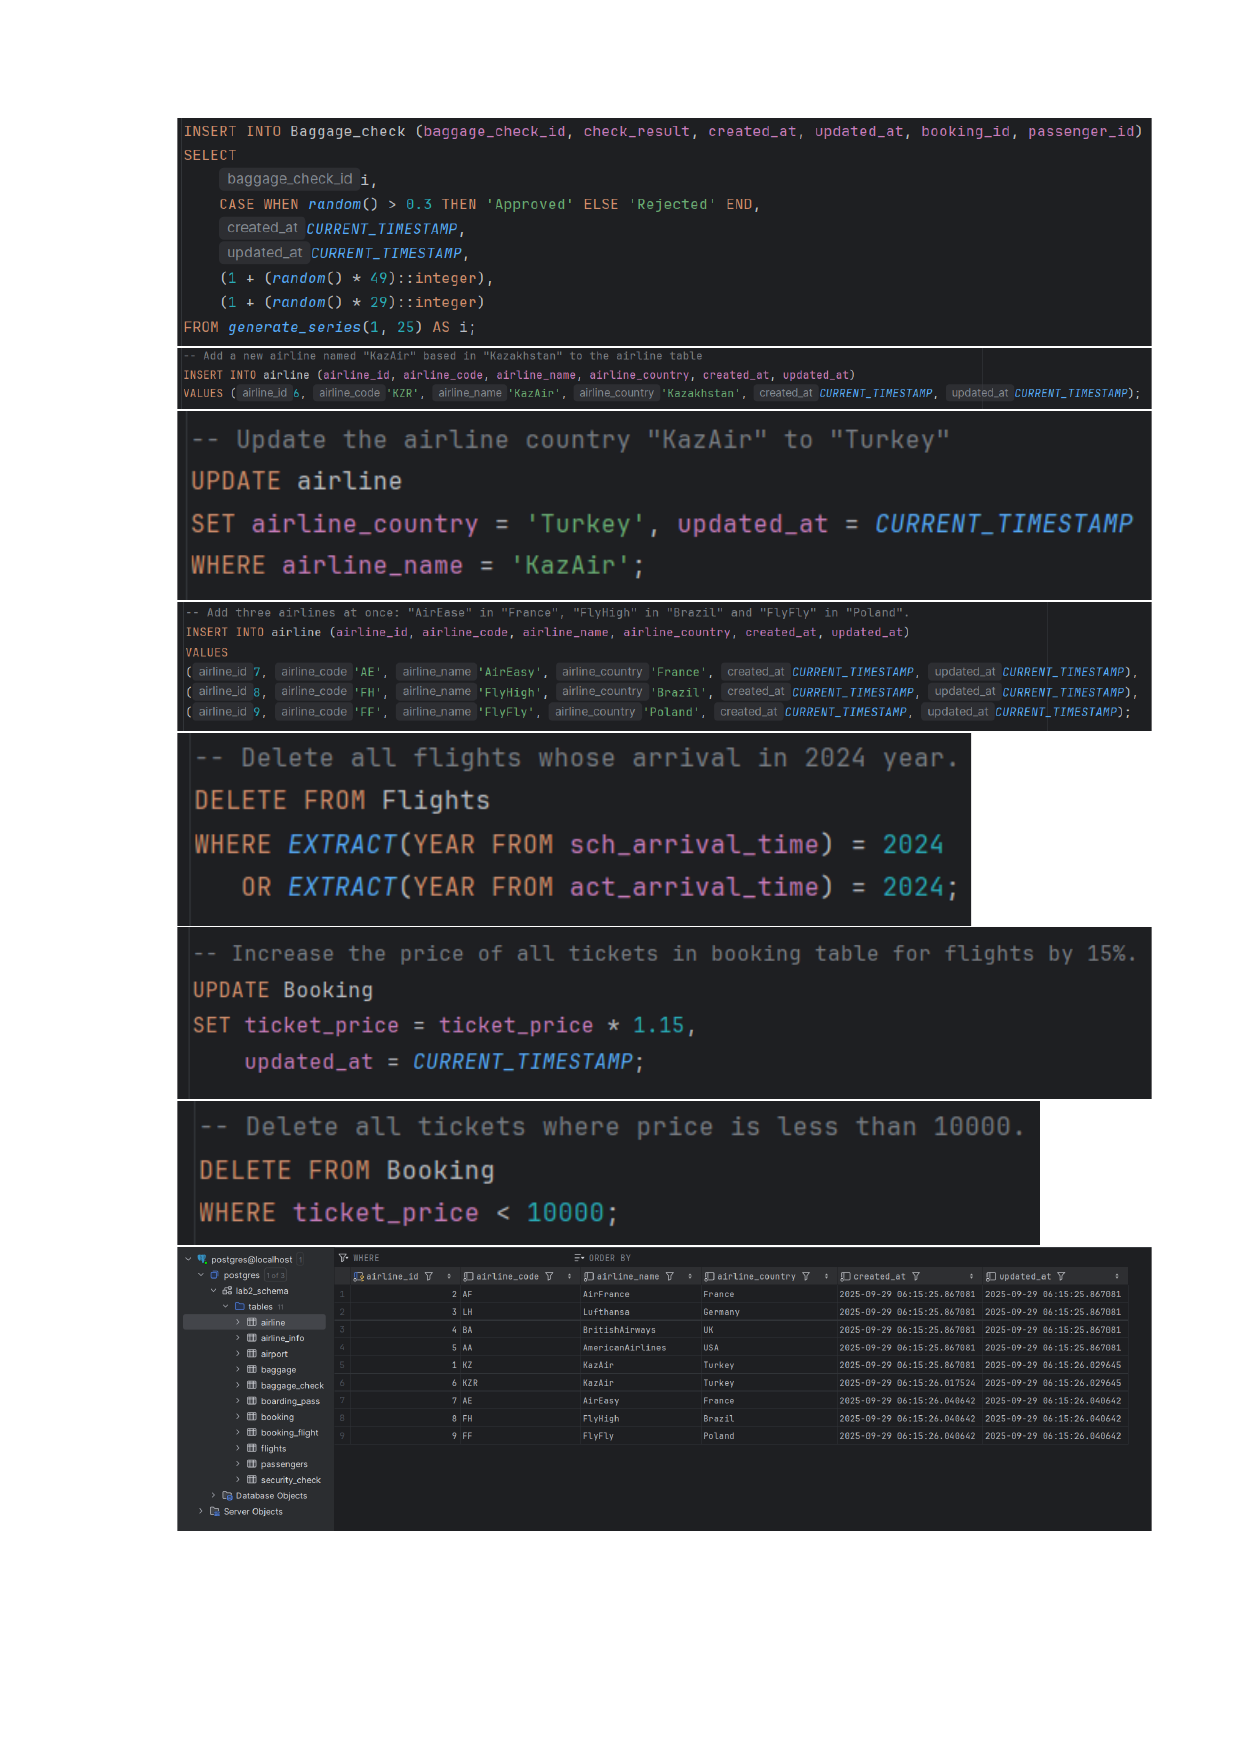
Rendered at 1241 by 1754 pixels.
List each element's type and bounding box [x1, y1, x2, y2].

picture [177, 118, 1152, 346]
picture [177, 733, 972, 926]
picture [177, 602, 1152, 731]
picture [177, 411, 1152, 600]
picture [177, 1247, 1152, 1531]
picture [177, 927, 1152, 1099]
picture [177, 348, 1152, 409]
picture [177, 1101, 1040, 1245]
